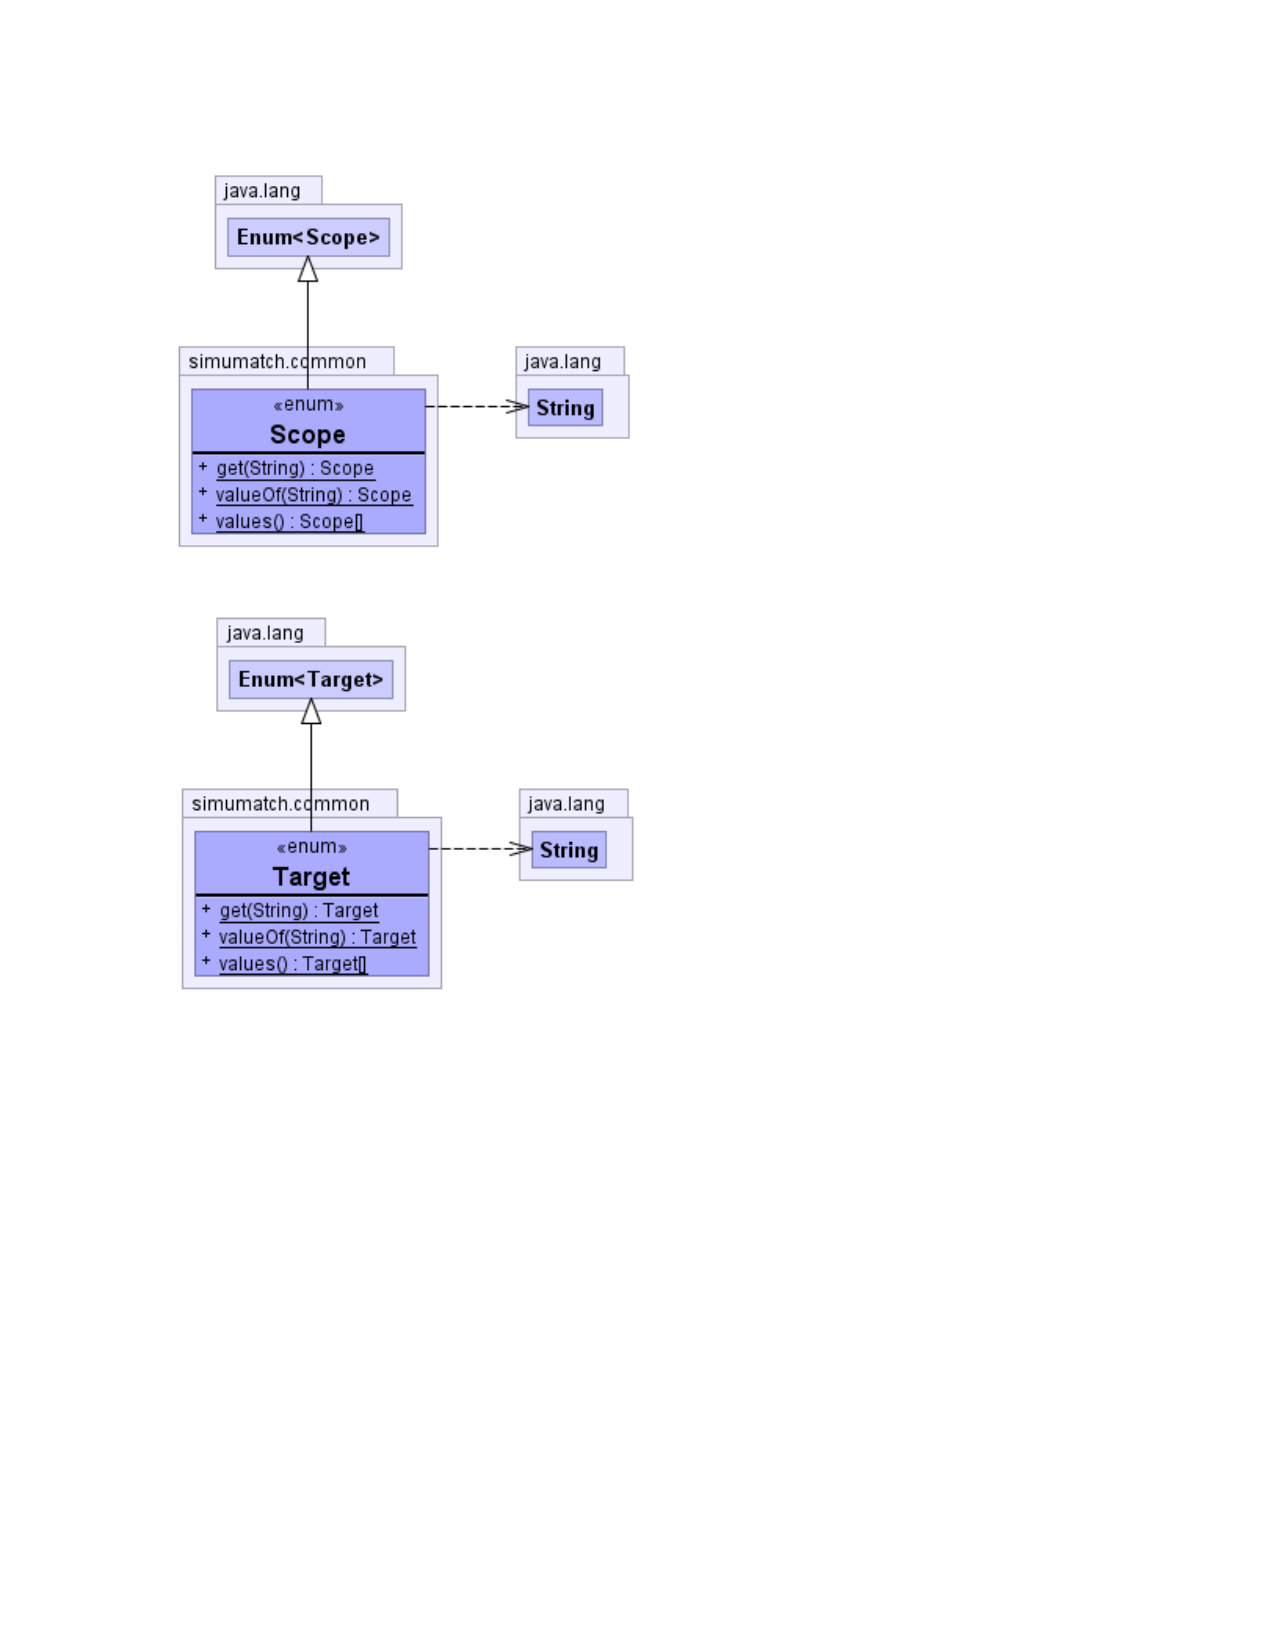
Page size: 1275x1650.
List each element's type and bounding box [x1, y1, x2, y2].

picture [168, 585, 650, 1002]
picture [168, 150, 641, 555]
